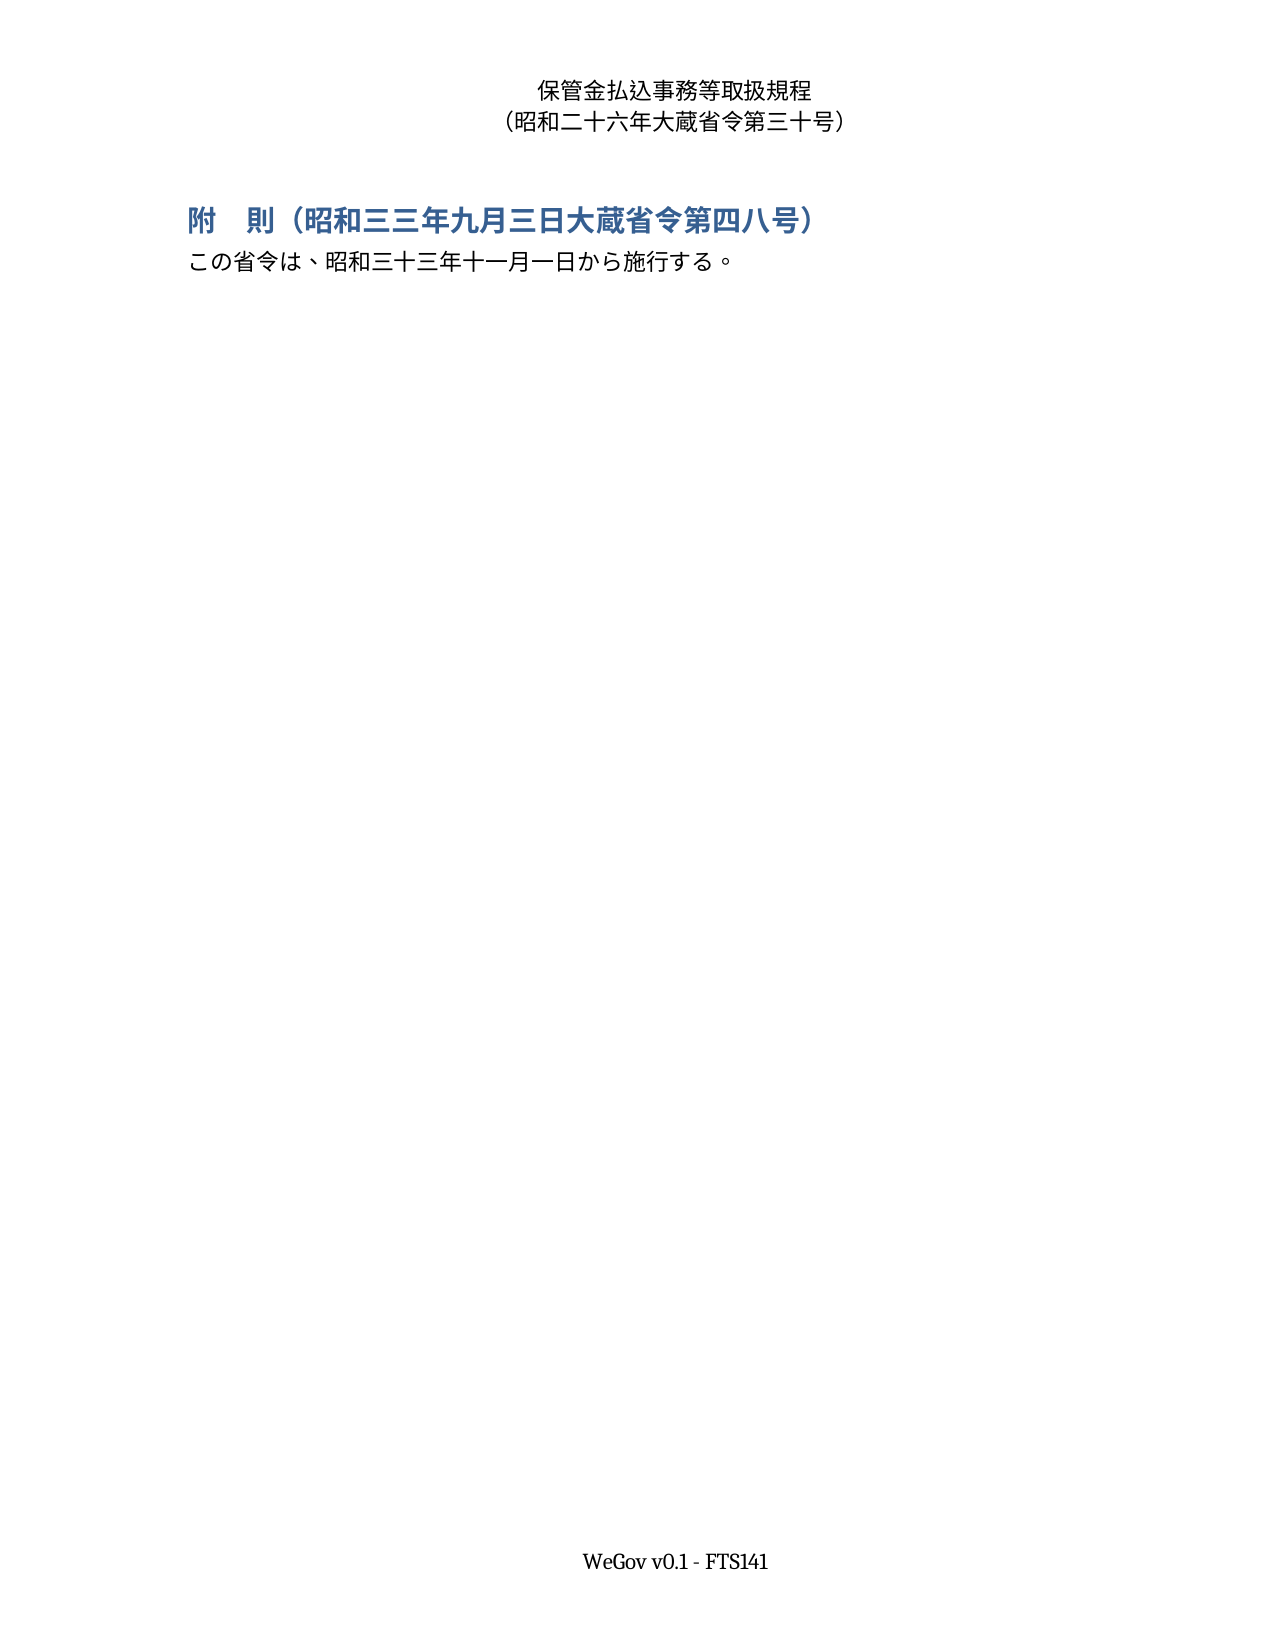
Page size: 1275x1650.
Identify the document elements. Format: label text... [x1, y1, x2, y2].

subtitle 附 則（昭和三三年九月三日大蔵省令第四八号） [187, 200, 1087, 240]
text この省令は、昭和三十三年十一月一日から施行する。 [187, 246, 1087, 277]
